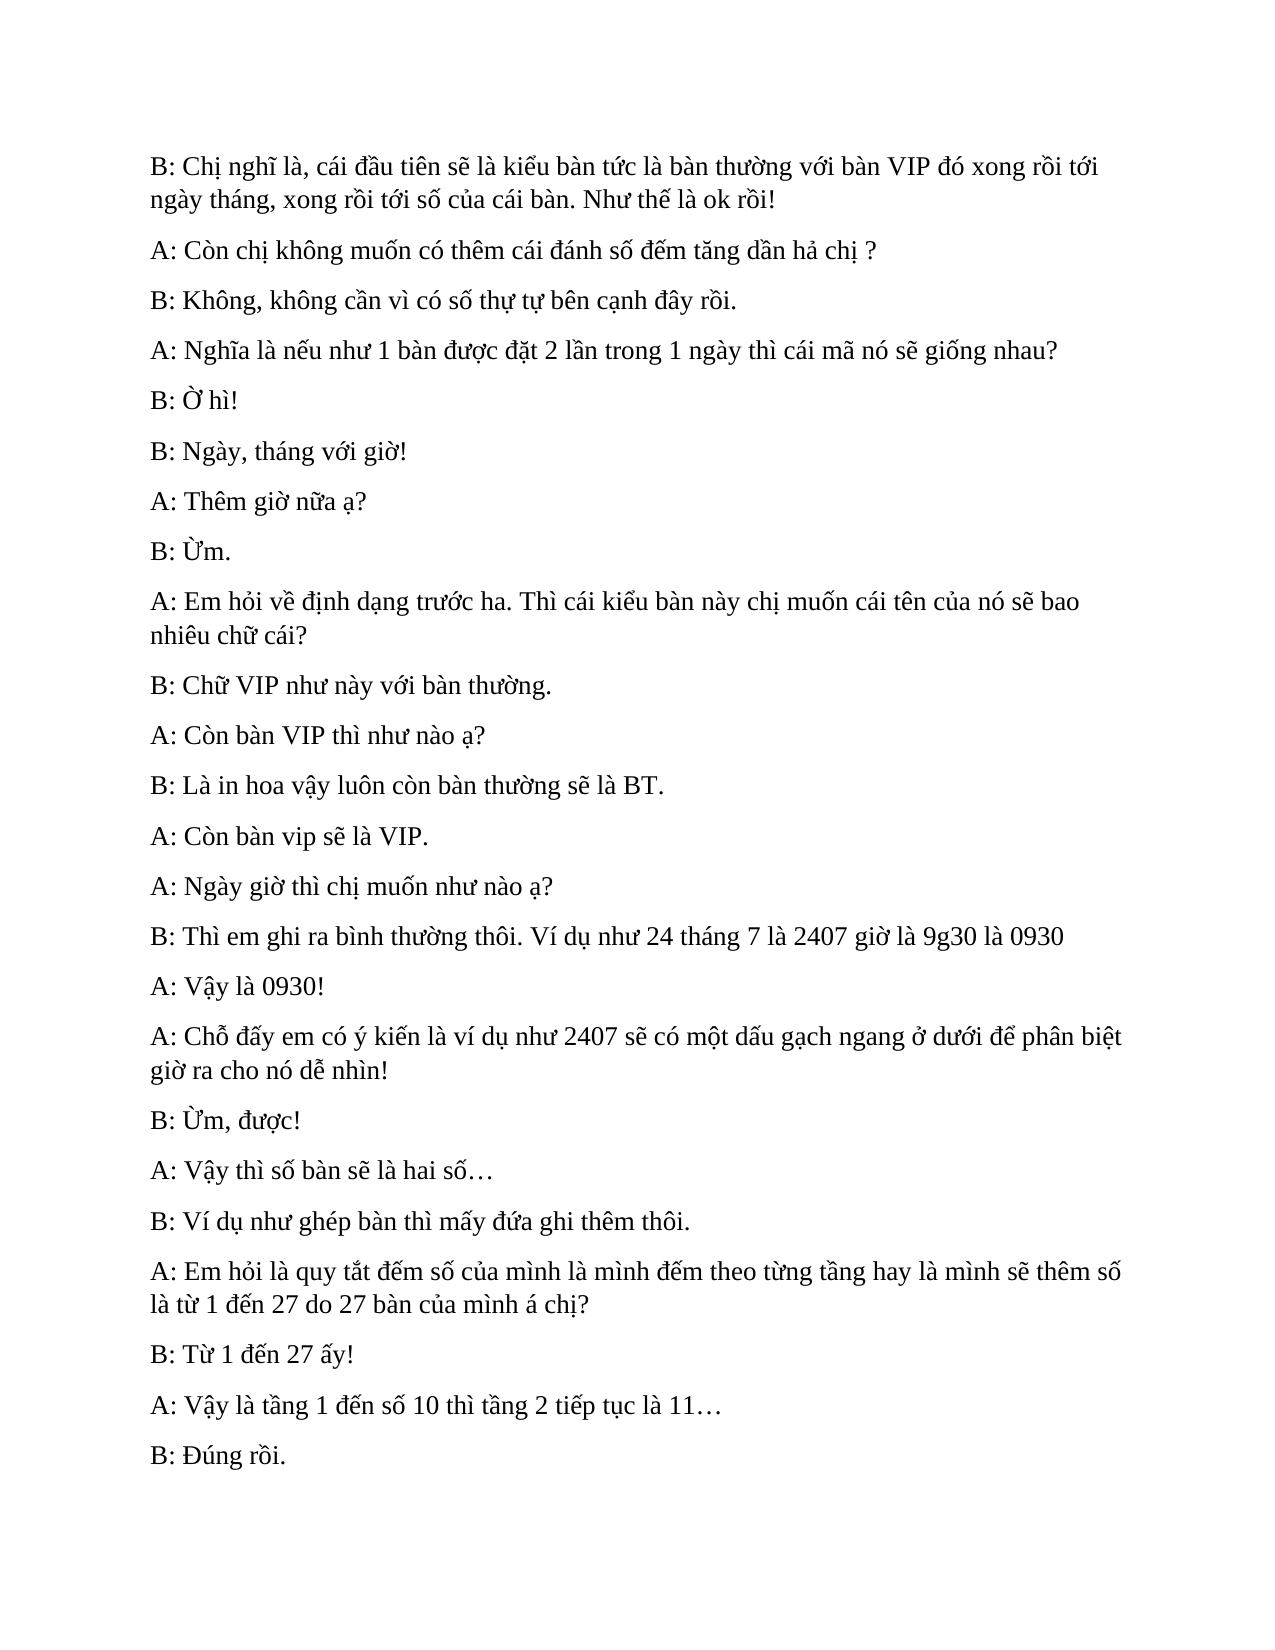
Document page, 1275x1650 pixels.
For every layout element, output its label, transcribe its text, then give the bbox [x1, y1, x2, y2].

text A: Vậy là tầng 1 đến số 10 thì tầng 2 tiếp tục là 11… [150, 1389, 1125, 1420]
text B: Ví dụ như ghép bàn thì mấy đứa ghi thêm thôi. [150, 1204, 1125, 1236]
text B: Thì em ghi ra bình thường thôi. Ví dụ như 24 tháng 7 là 2407 giờ là 9g30 là 0930 [150, 920, 1125, 951]
text A: Vậy là 0930! [150, 970, 1125, 1001]
text A: Còn chị không muốn có thêm cái đánh số đếm tăng dần hả chị ? [150, 234, 1125, 265]
text B: Ngày, tháng với giờ! [150, 434, 1125, 466]
text A: Ngày giờ thì chị muốn như nào ạ? [150, 870, 1125, 901]
text B: Là in hoa vậy luôn còn bàn thường sẽ là BT. [150, 769, 1125, 801]
text A: Còn bàn vip sẽ là VIP. [150, 819, 1125, 851]
text B: Ờ hì! [150, 384, 1125, 416]
text A: Chỗ đấy em có ý kiến là ví dụ như 2407 sẽ có một dấu gạch ngang ở dưới để phân biệt giờ ra cho nó dễ nhìn! [150, 1020, 1125, 1085]
text A: Em hỏi về định dạng trước ha. Thì cái kiểu bàn này chị muốn cái tên của nó sẽ bao nhiêu chữ cái? [150, 585, 1125, 650]
text B: Ừm. [150, 535, 1125, 566]
text B: Không, không cần vì có số thự tự bên cạnh đây rồi. [150, 284, 1125, 315]
text A: Em hỏi là quy tắt đếm số của mình là mình đếm theo từng tầng hay là mình sẽ thêm số là từ 1 đến 27 do 27 bàn của mình á chị? [150, 1255, 1125, 1319]
text B: Từ 1 đến 27 ấy! [150, 1338, 1125, 1370]
text B: Đúng rồi. [150, 1439, 1125, 1470]
text A: Vậy thì số bàn sẽ là hai số… [150, 1154, 1125, 1186]
text A: Còn bàn VIP thì như nào ạ? [150, 719, 1125, 750]
text B: Chữ VIP như này với bàn thường. [150, 669, 1125, 700]
text B: Chị nghĩ là, cái đầu tiên sẽ là kiểu bàn tức là bàn thường với bàn VIP đó xong rồi tới ngày tháng, xong rồi tới số của cái bàn. Như thế là ok rồi! [150, 150, 1125, 215]
text A: Nghĩa là nếu như 1 bàn được đặt 2 lần trong 1 ngày thì cái mã nó sẽ giống nhau? [150, 334, 1125, 365]
text B: Ừm, được! [150, 1104, 1125, 1135]
text A: Thêm giờ nữa ạ? [150, 485, 1125, 516]
